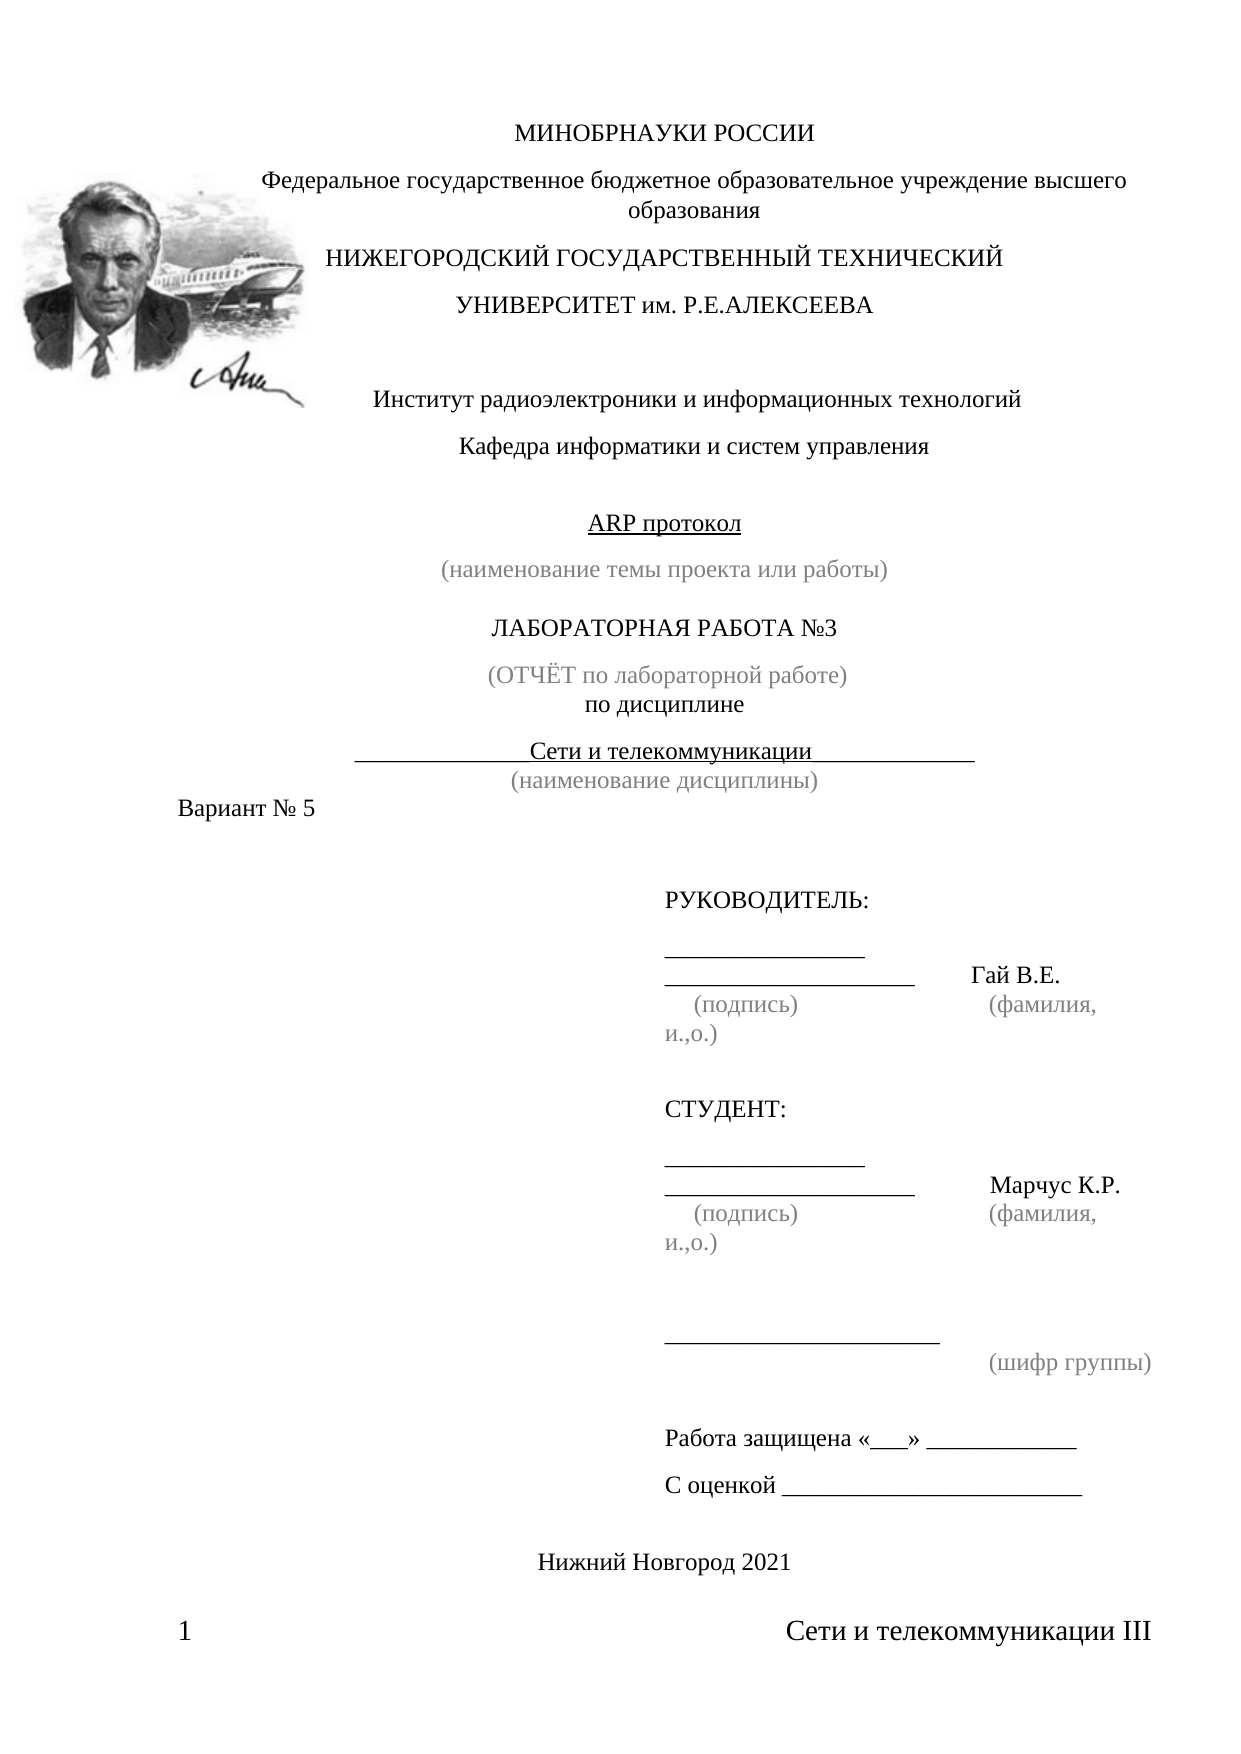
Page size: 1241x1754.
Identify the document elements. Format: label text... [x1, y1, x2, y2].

text Вариант № 5 [177, 793, 1152, 822]
text Нижний Новгород 2021 [177, 1547, 1152, 1576]
text Федеральное государственное бюджетное образовательное учреждение высшего образования [236, 165, 1152, 224]
text ARP протокол [177, 508, 1152, 537]
text (подпись) (фамилия, и.,о.) [664, 1198, 1152, 1256]
text НИЖЕГОРОДСКИЙ ГОСУДАРСТВЕННЫЙ ТЕХНИЧЕСКИЙ [177, 243, 1152, 271]
text ________________ ____________________ Марчус К.Р. [664, 1141, 1152, 1198]
text ______________________ [664, 1285, 1152, 1347]
text МИНОБРНАУКИ РОССИИ [177, 118, 1152, 147]
text Работа защищена «___» ____________ [664, 1423, 1152, 1452]
text Кафедра информатики и систем управления [236, 431, 1152, 460]
text ________________ ____________________ Гай В.Е. [664, 932, 1152, 989]
text Институт радиоэлектроники и информационных технологий [236, 384, 1152, 413]
text ЛАБОРАТОРНАЯ РАБОТА №3 [177, 613, 1152, 642]
text С оценкой ________________________ [664, 1470, 1152, 1499]
text (наименование дисциплины) [177, 765, 1152, 793]
text по дисциплине [177, 689, 1152, 718]
text (шифр группы) [664, 1347, 1152, 1376]
text (наименование темы проекта или работы) [177, 554, 1152, 583]
text УНИВЕРСИТЕТ им. Р.Е.АЛЕКСЕЕВА [177, 290, 1152, 318]
text РУКОВОДИТЕЛЬ: [177, 885, 1152, 913]
text ______________Сети и телекоммуникации_____________ [177, 736, 1152, 765]
text (подпись) (фамилия, и.,о.) [664, 989, 1152, 1047]
text (ОТЧЁТ по лабораторной работе) [177, 660, 1152, 689]
text СТУДЕНТ: [177, 1094, 1152, 1123]
